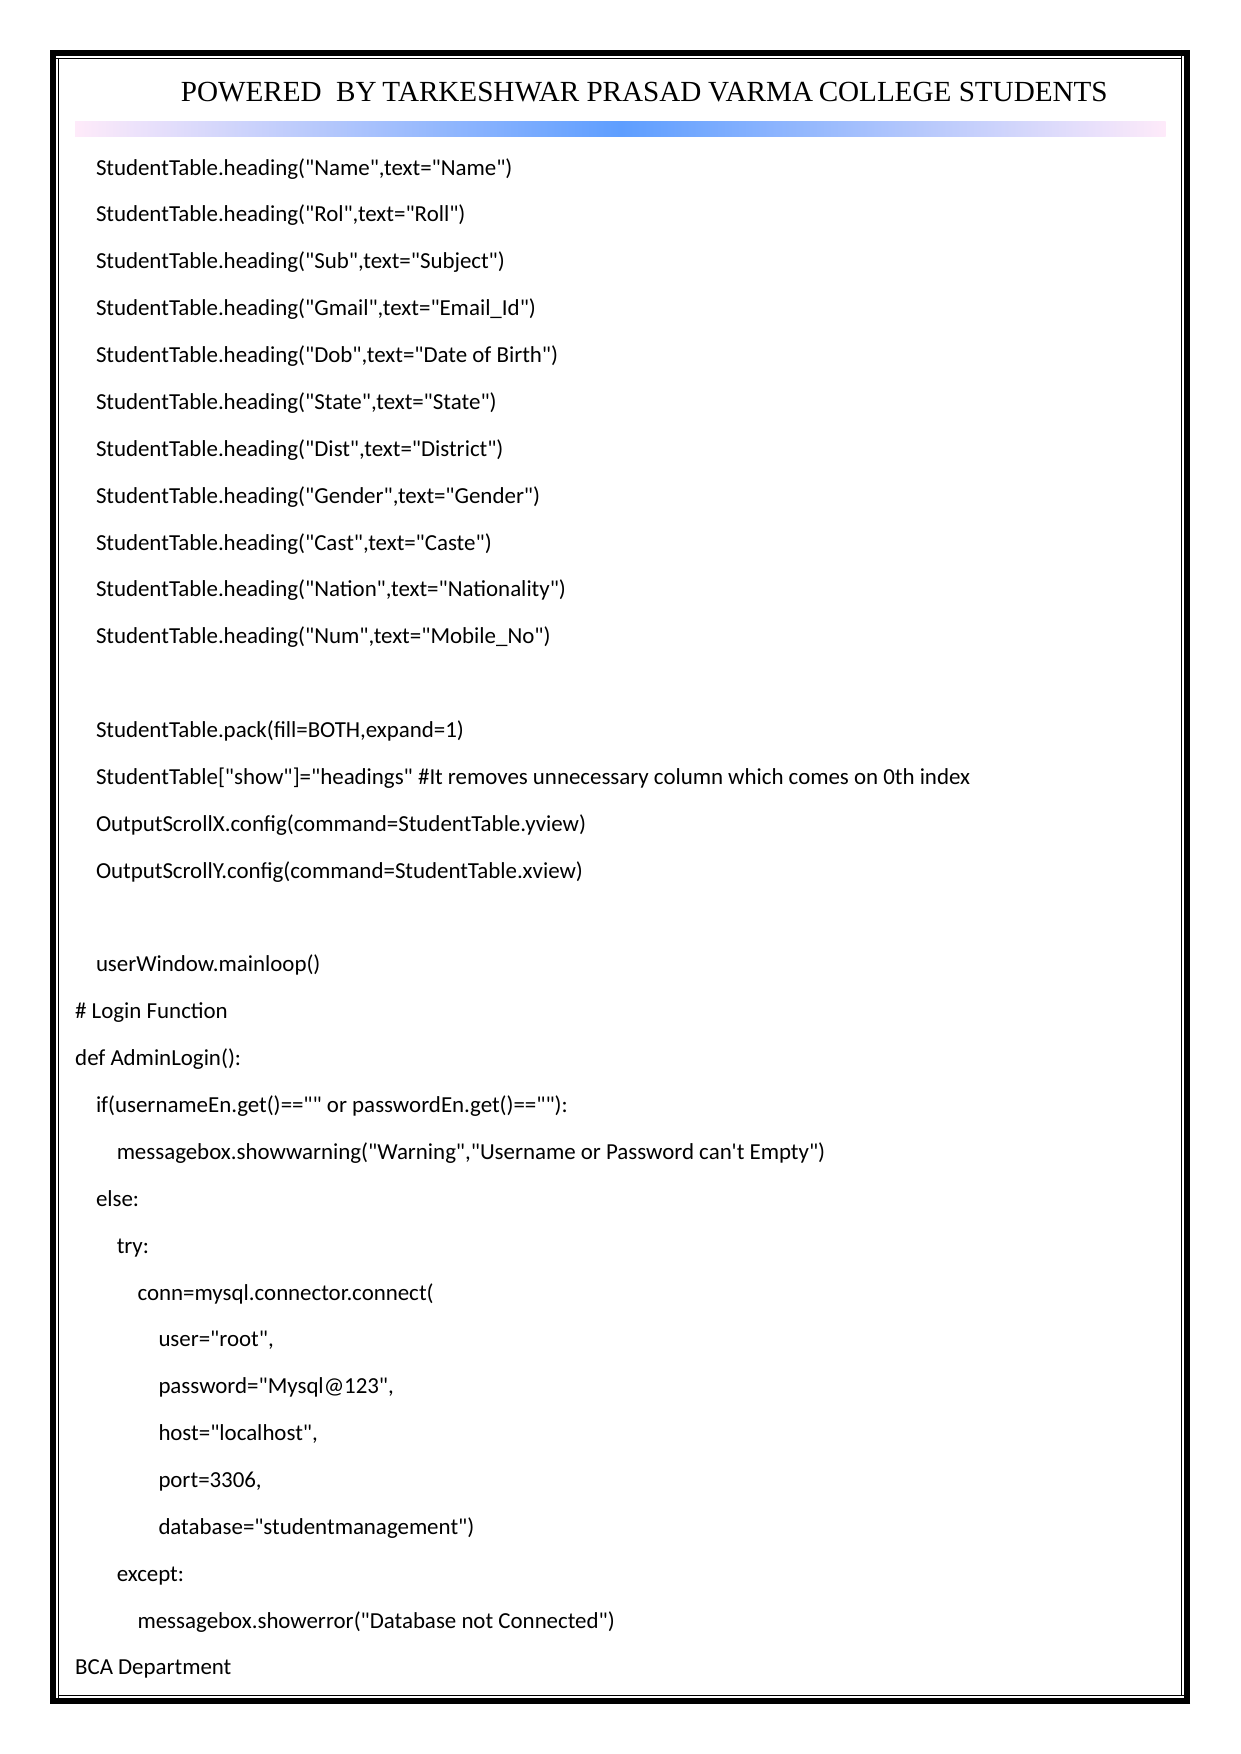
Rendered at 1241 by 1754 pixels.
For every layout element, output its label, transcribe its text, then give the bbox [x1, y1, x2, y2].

text if(usernameEn.get()=="" or passwordEn.get()==""): [75, 1090, 1165, 1118]
text StudentTable.heading("Dob",text="Date of Birth") [75, 340, 1165, 368]
text StudentTable.heading("Nation",text="Nationality") [75, 574, 1165, 603]
text conn=mysql.connector.connect( [75, 1278, 1165, 1306]
text database="studentmanagement") [75, 1512, 1165, 1540]
text userWindow.mainloop() [75, 949, 1165, 978]
text try: [75, 1231, 1165, 1259]
text def AdminLogin(): [75, 1043, 1165, 1071]
text else: [75, 1184, 1165, 1212]
text StudentTable.heading("Gender",text="Gender") [75, 481, 1165, 509]
text StudentTable.heading("Cast",text="Caste") [75, 528, 1165, 556]
text user="root", [75, 1324, 1165, 1353]
text StudentTable.pack(fill=BOTH,expand=1) [75, 715, 1165, 743]
text except: [75, 1559, 1165, 1587]
text StudentTable.heading("Rol",text="Roll") [75, 199, 1165, 228]
text password="Mysql@123", [75, 1371, 1165, 1399]
text host="localhost", [75, 1418, 1165, 1446]
text StudentTable.heading("Gmail",text="Email_Id") [75, 293, 1165, 321]
text StudentTable.heading("State",text="State") [75, 387, 1165, 415]
text messagebox.showerror("Database not Connected") [75, 1606, 1165, 1634]
text StudentTable.heading("Sub",text="Subject") [75, 246, 1165, 274]
text messagebox.showwarning("Warning","Username or Password can't Empty") [75, 1137, 1165, 1165]
text StudentTable.heading("Name",text="Name") [75, 153, 1165, 181]
text port=3306, [75, 1465, 1165, 1493]
text StudentTable["show"]="headings" #It removes unnecessary column which comes on 0th index [75, 762, 1165, 790]
text StudentTable.heading("Num",text="Mobile_No") [75, 621, 1165, 649]
text OutputScrollX.config(command=StudentTable.yview) [75, 809, 1165, 837]
text OutputScrollY.config(command=StudentTable.xview) [75, 856, 1165, 884]
text StudentTable.heading("Dist",text="District") [75, 434, 1165, 462]
text # Login Function [75, 996, 1165, 1024]
